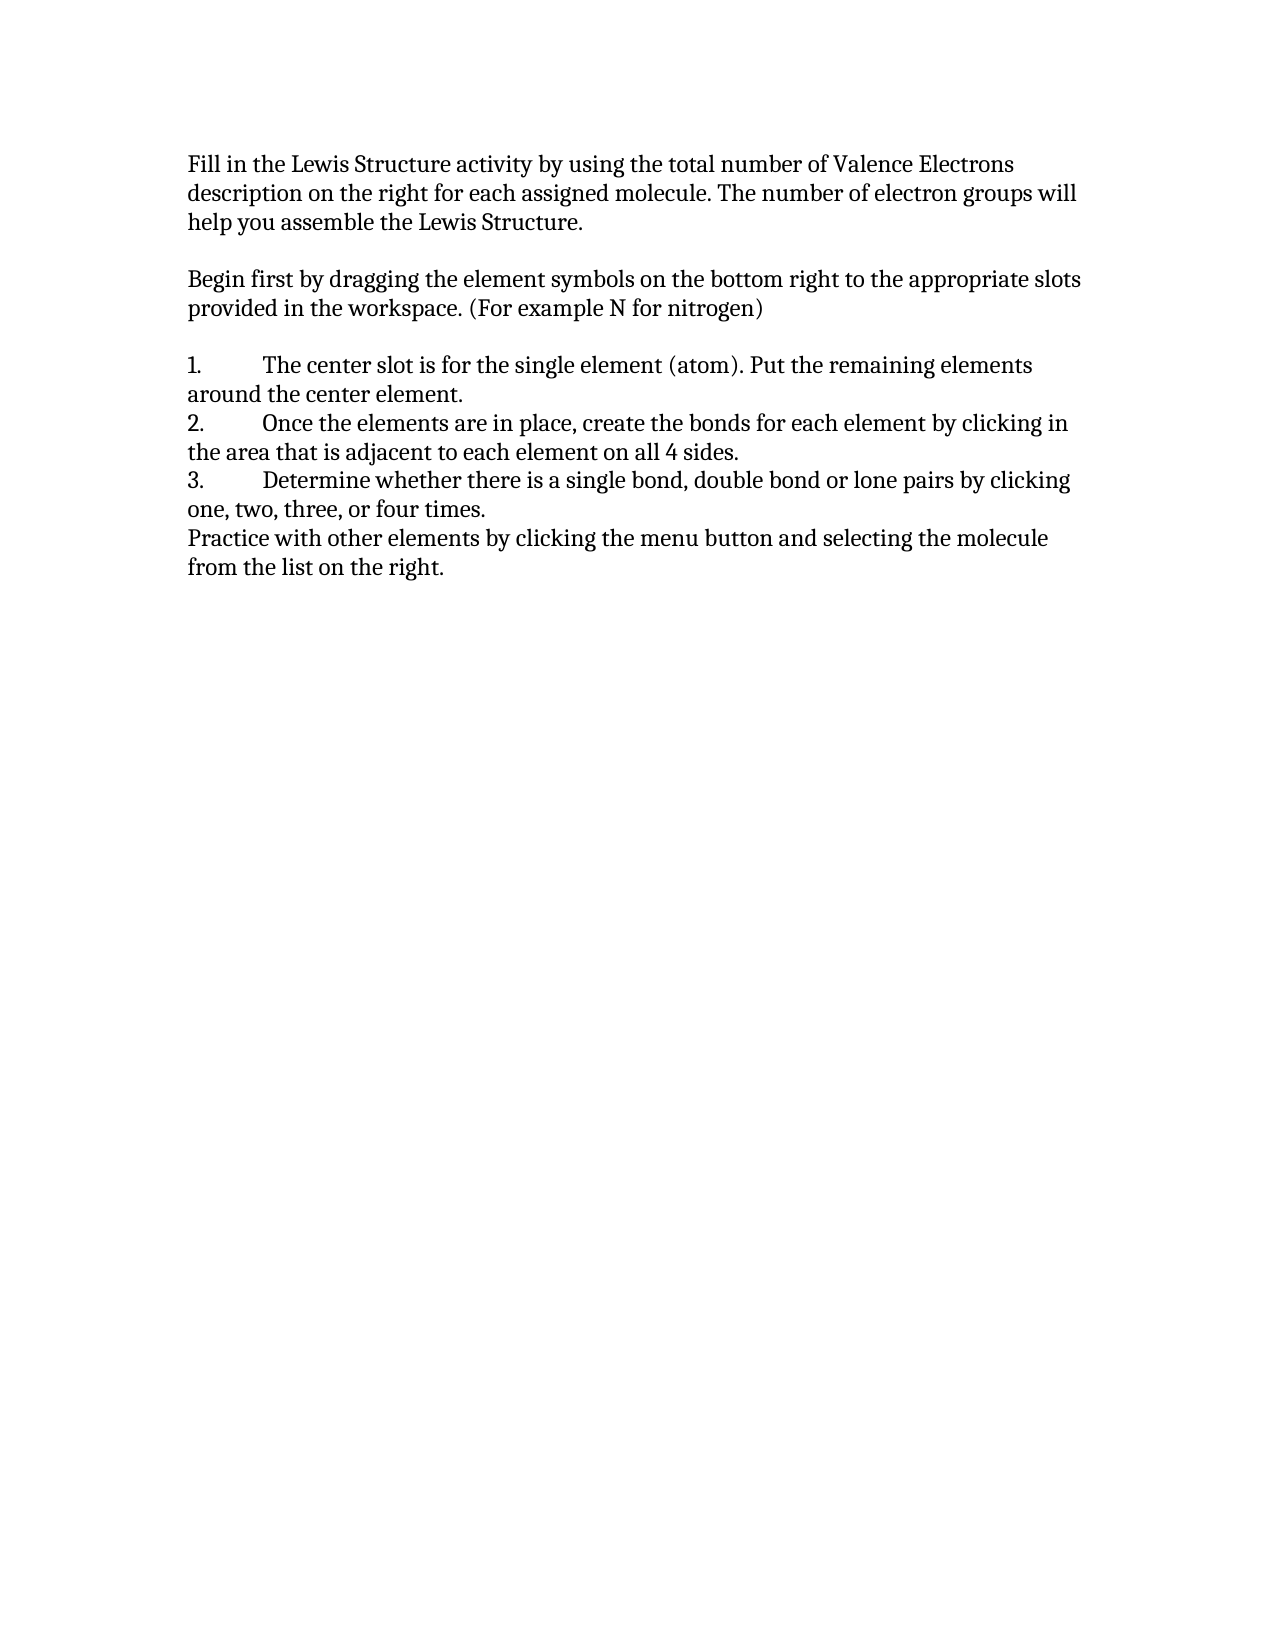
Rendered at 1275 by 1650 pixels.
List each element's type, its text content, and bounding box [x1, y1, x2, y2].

text Begin first by dragging the element symbols on the bottom right to the appropriate slots provided in the workspace. (For example N for nitrogen) [187, 265, 1087, 322]
text 2. Once the elements are in place, create the bonds for each element by clicking in the area that is adjacent to each element on all 4 sides. [187, 409, 1087, 466]
text Fill in the Lewis Structure activity by using the total number of Valence Electrons description on the right for each assigned molecule. The number of electron groups will help you assemble the Lewis Structure. [187, 150, 1087, 236]
text 3. Determine whether there is a single bond, double bond or lone pairs by clicking one, two, three, or four times. [187, 466, 1087, 524]
text Practice with other elements by clicking the menu button and selecting the molecule from the list on the right. [187, 524, 1087, 581]
text 1. The center slot is for the single element (atom). Put the remaining elements around the center element. [187, 351, 1087, 409]
